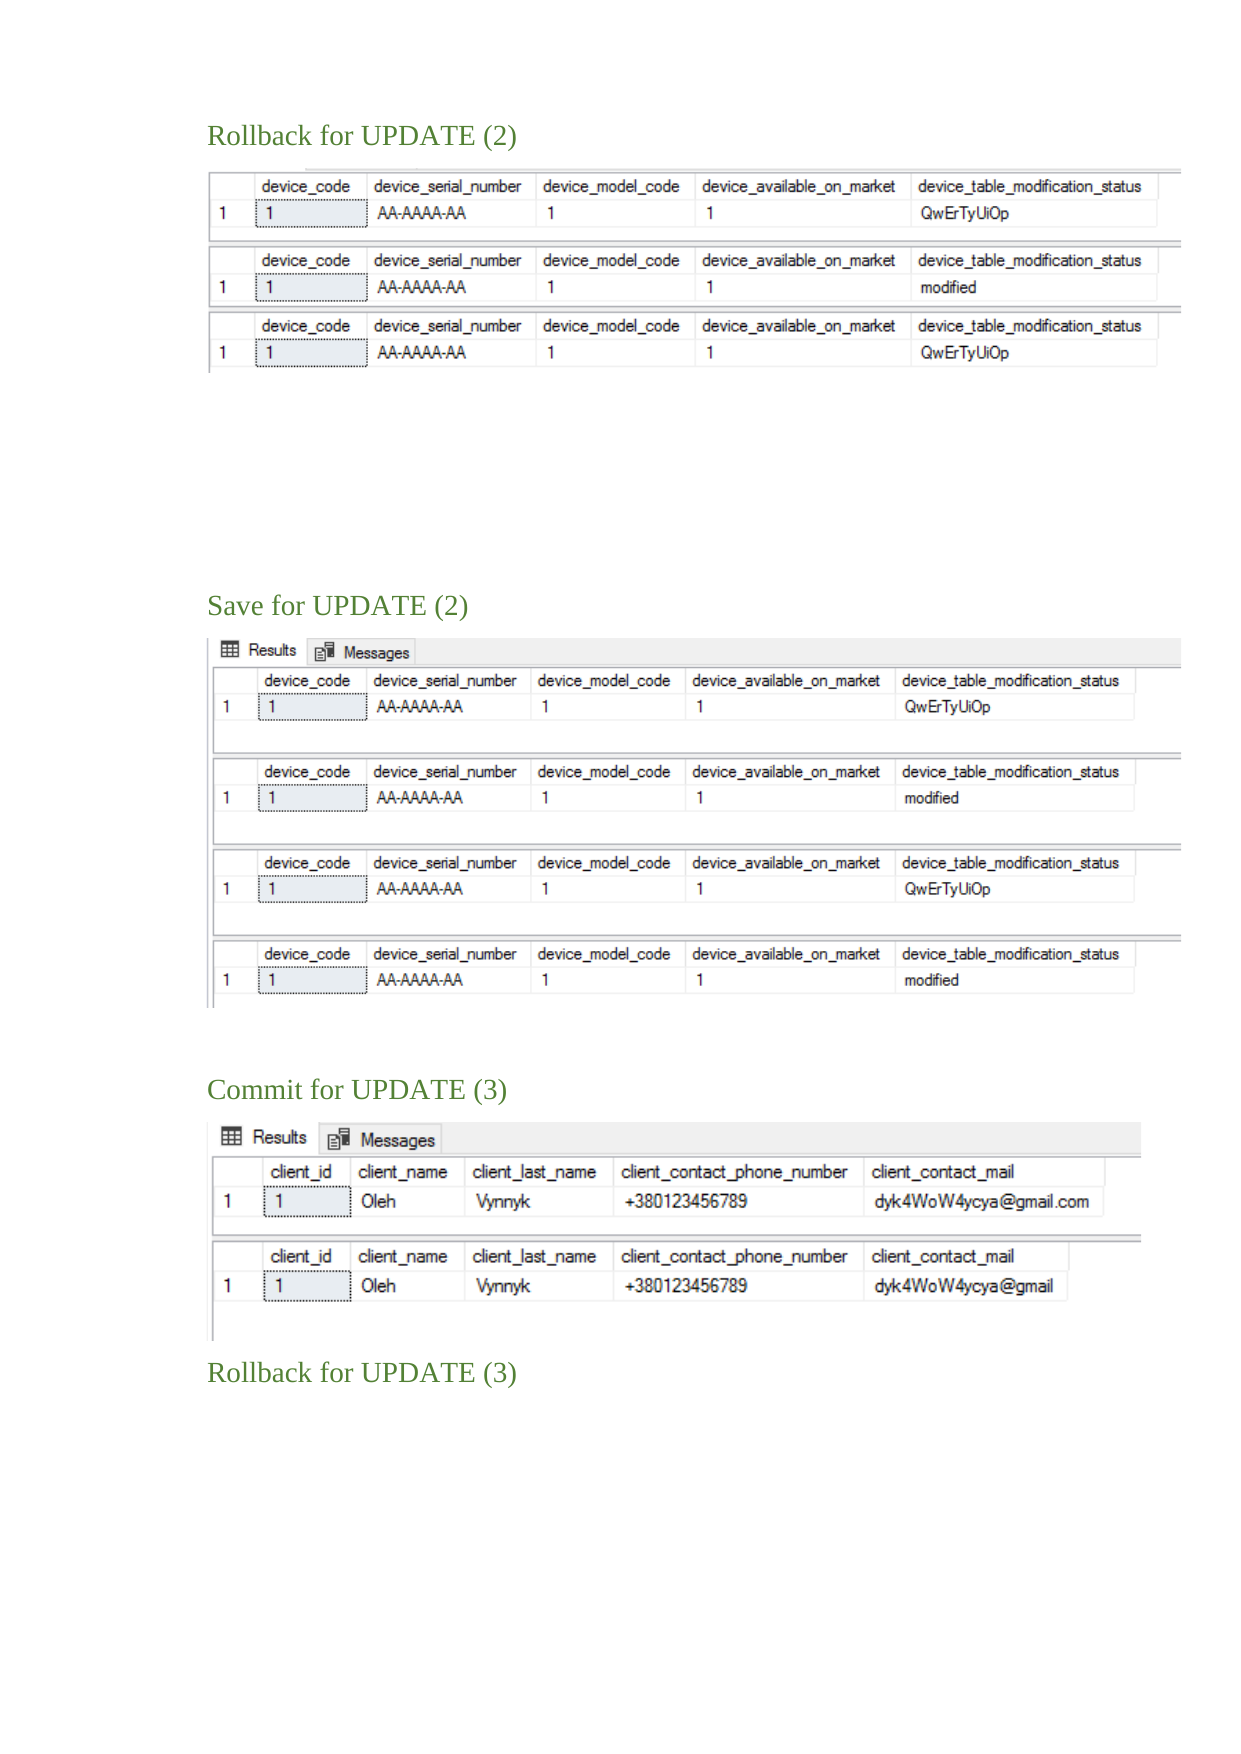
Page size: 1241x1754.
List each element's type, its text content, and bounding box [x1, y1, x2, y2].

picture [206, 638, 1182, 1008]
text Rollback for UPDATE (3) [177, 1355, 1152, 1388]
text Save for UPDATE (2) [177, 588, 1152, 621]
text Commit for UPDATE (3) [177, 1072, 1152, 1105]
picture [206, 1122, 1142, 1341]
text Rollback for UPDATE (2) [177, 118, 1152, 152]
picture [206, 168, 1182, 373]
